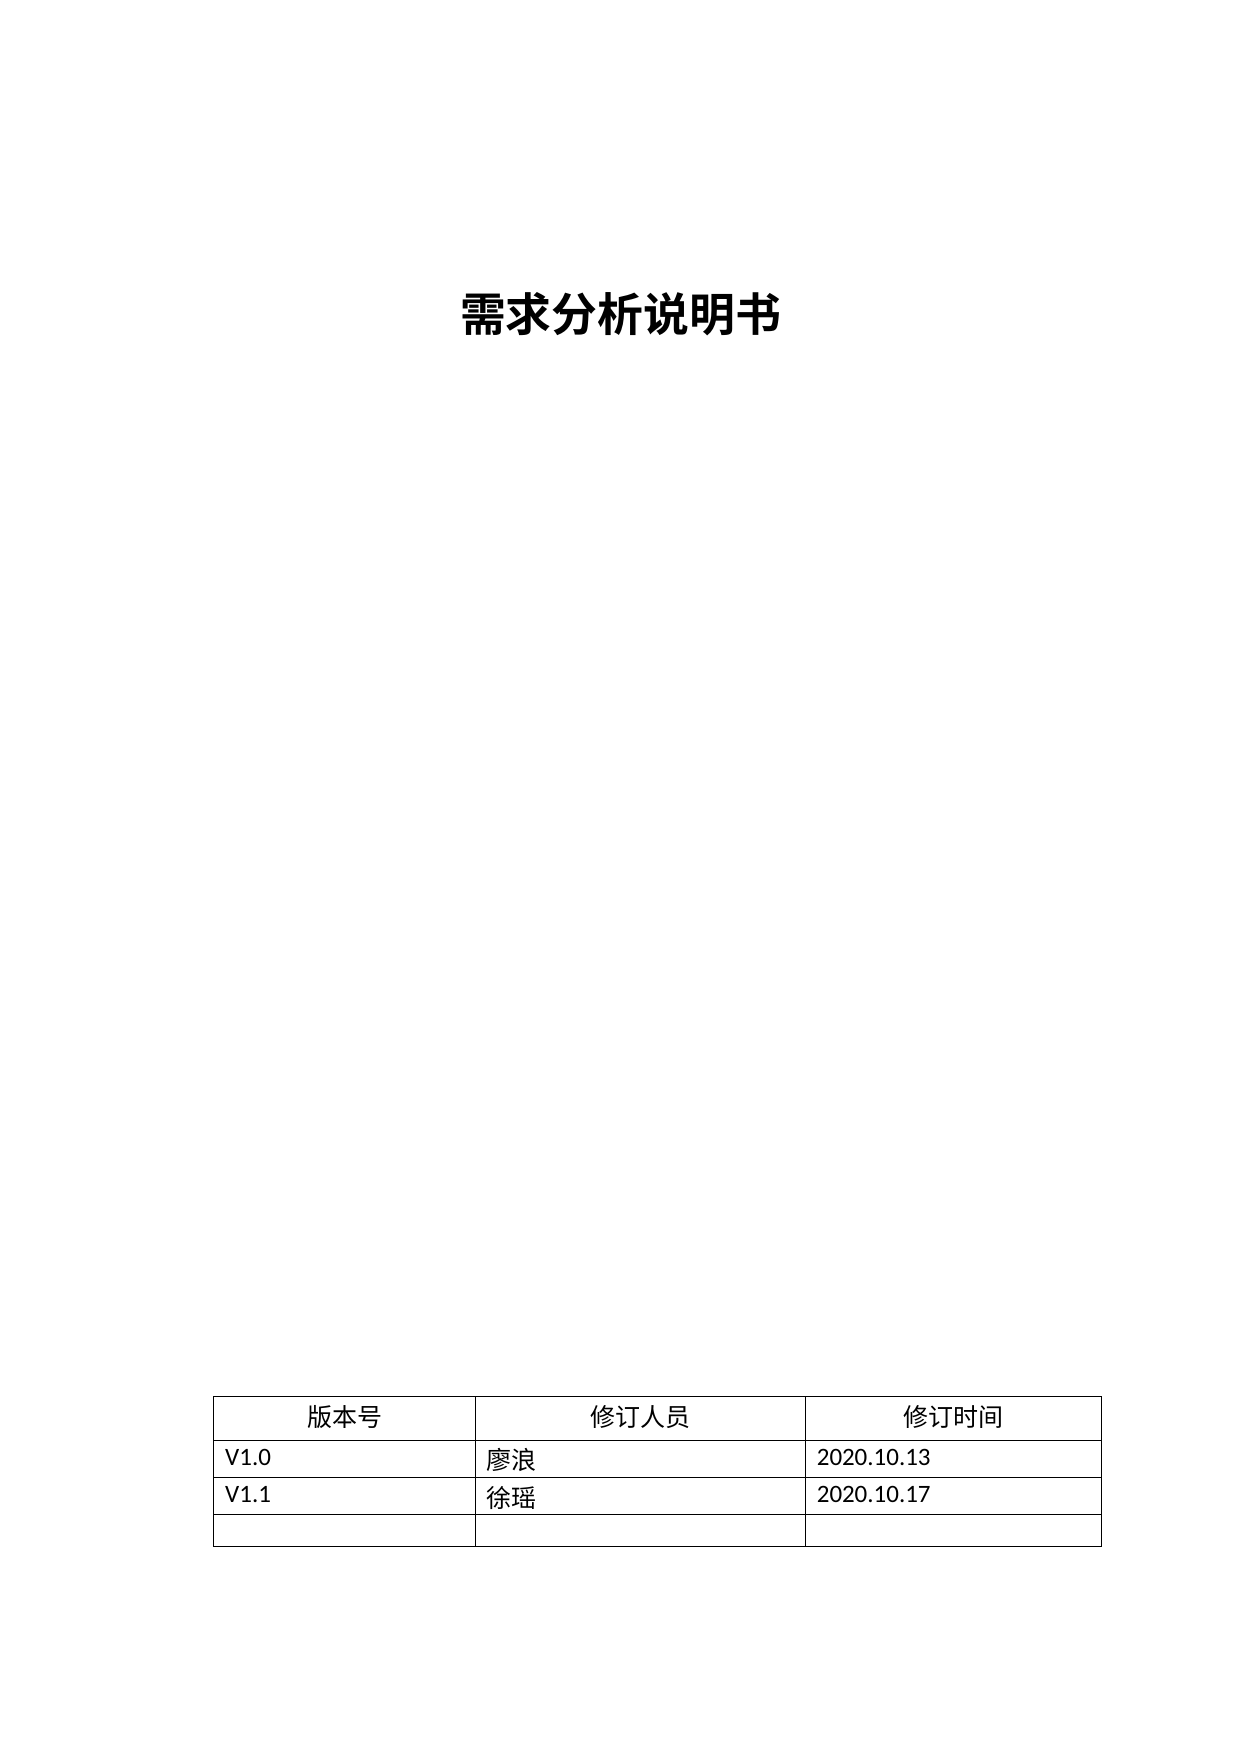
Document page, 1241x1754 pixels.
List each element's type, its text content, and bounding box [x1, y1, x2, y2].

subtitle 需求分析说明书 [187, 262, 1053, 360]
table_header 修订时间 [806, 1397, 1101, 1440]
table_cell V1.1 [214, 1478, 475, 1514]
table_cell 2020.10.13 [806, 1441, 1101, 1477]
table_cell V1.0 [214, 1441, 475, 1477]
table_header 版本号 [214, 1397, 475, 1440]
table_cell 徐瑶 [476, 1478, 805, 1514]
table_cell [476, 1515, 805, 1546]
table_cell [214, 1515, 475, 1546]
table_cell 廖浪 [476, 1441, 805, 1477]
table_cell [806, 1515, 1101, 1546]
table_header 修订人员 [476, 1397, 805, 1440]
table_cell 2020.10.17 [806, 1478, 1101, 1514]
